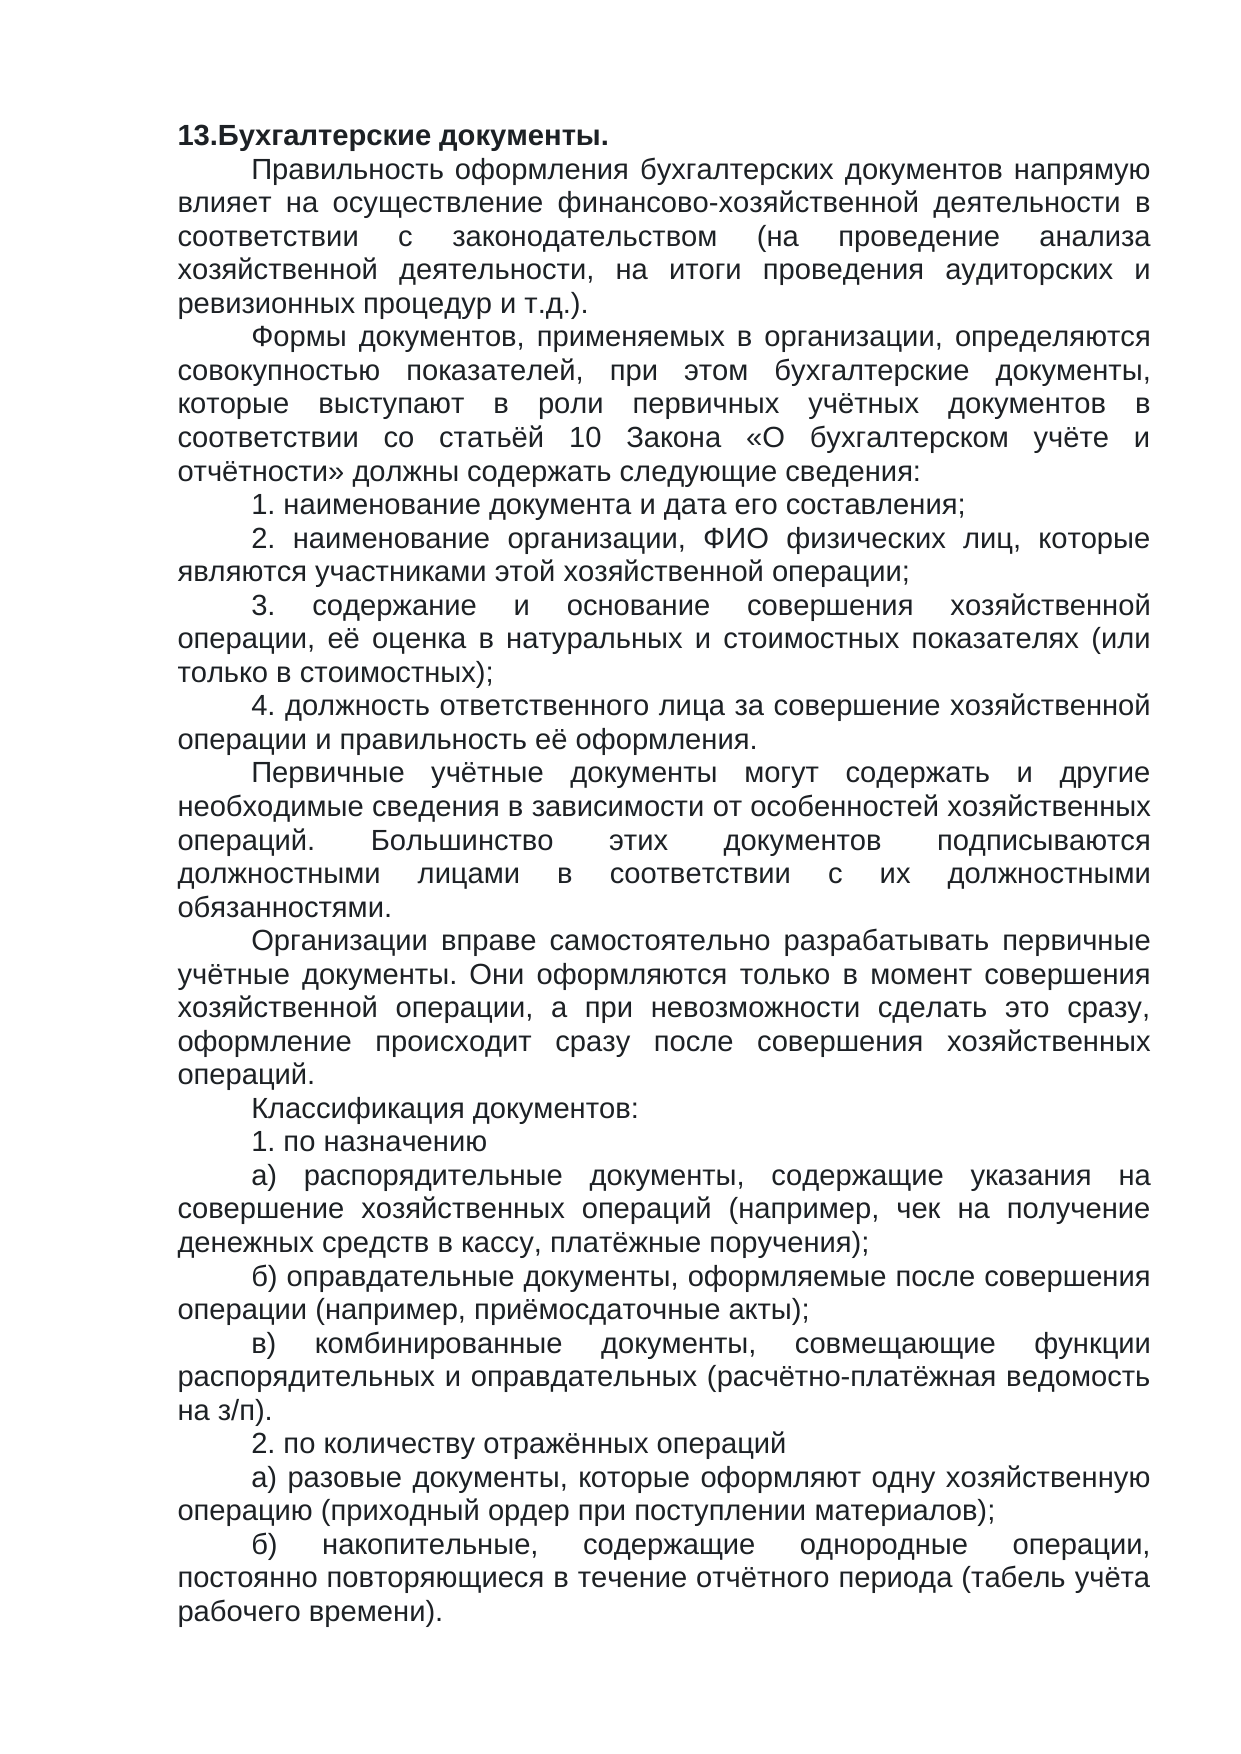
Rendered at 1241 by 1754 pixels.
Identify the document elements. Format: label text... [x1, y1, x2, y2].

text Первичные учётные документы могут содержать и другие необходимые сведения в зависимости от особенностей хозяйственных операций. Большинство этих документов подписываются должностными лицами в соответствии с их должностными обязанностями. [177, 755, 1152, 923]
text 1. по назначению [177, 1124, 1152, 1158]
text 1. наименование документа и дата его составления; [177, 487, 1152, 521]
text 2. наименование организации, ФИО физических лиц, которые являются участниками этой хозяйственной операции; [177, 521, 1152, 588]
text а) разовые документы, которые оформляют одну хозяйственную операцию (приходный ордер при поступлении материалов); [177, 1460, 1152, 1527]
text б) накопительные, содержащие однородные операции, постоянно повторяющиеся в течение отчётного периода (табель учёта рабочего времени). [177, 1527, 1152, 1627]
text 4. должность ответственного лица за совершение хозяйственной операции и правильность её оформления. [177, 688, 1152, 755]
text Формы документов, применяемых в организации, определяются совокупностью показателей, при этом бухгалтерские документы, которые выступают в роли первичных учётных документов в соответствии со статьёй 10 Закона «О бухгалтерском учёте и отчётности» должны содержать следующие сведения: [177, 319, 1152, 487]
text 13.Бухгалтерские документы. [177, 118, 1152, 152]
text б) оправдательные документы, оформляемые после совершения операции (например, приёмосдаточные акты); [177, 1258, 1152, 1326]
text 2. по количеству отражённых операций [177, 1426, 1152, 1460]
text Правильность оформления бухгалтерских документов напрямую влияет на осуществление финансово-хозяйственной деятельности в соответствии с законодательством (на проведение анализа хозяйственной деятельности, на итоги проведения аудиторских и ревизионных процедур и т.д.). [177, 152, 1152, 319]
text Организации вправе самостоятельно разрабатывать первичные учётные документы. Они оформляются только в момент совершения хозяйственной операции, а при невозможности сделать это сразу, оформление происходит сразу после совершения хозяйственных операций. [177, 923, 1152, 1091]
text 3. содержание и основание совершения хозяйственной операции, её оценка в натуральных и стоимостных показателях (или только в стоимостных); [177, 588, 1152, 688]
text Классификация документов: [177, 1091, 1152, 1124]
text а) распорядительные документы, содержащие указания на совершение хозяйственных операций (например, чек на получение денежных средств в кассу, платёжные поручения); [177, 1158, 1152, 1258]
text в) комбинированные документы, совмещающие функции распорядительных и оправдательных (расчётно-платёжная ведомость на з/п). [177, 1326, 1152, 1426]
